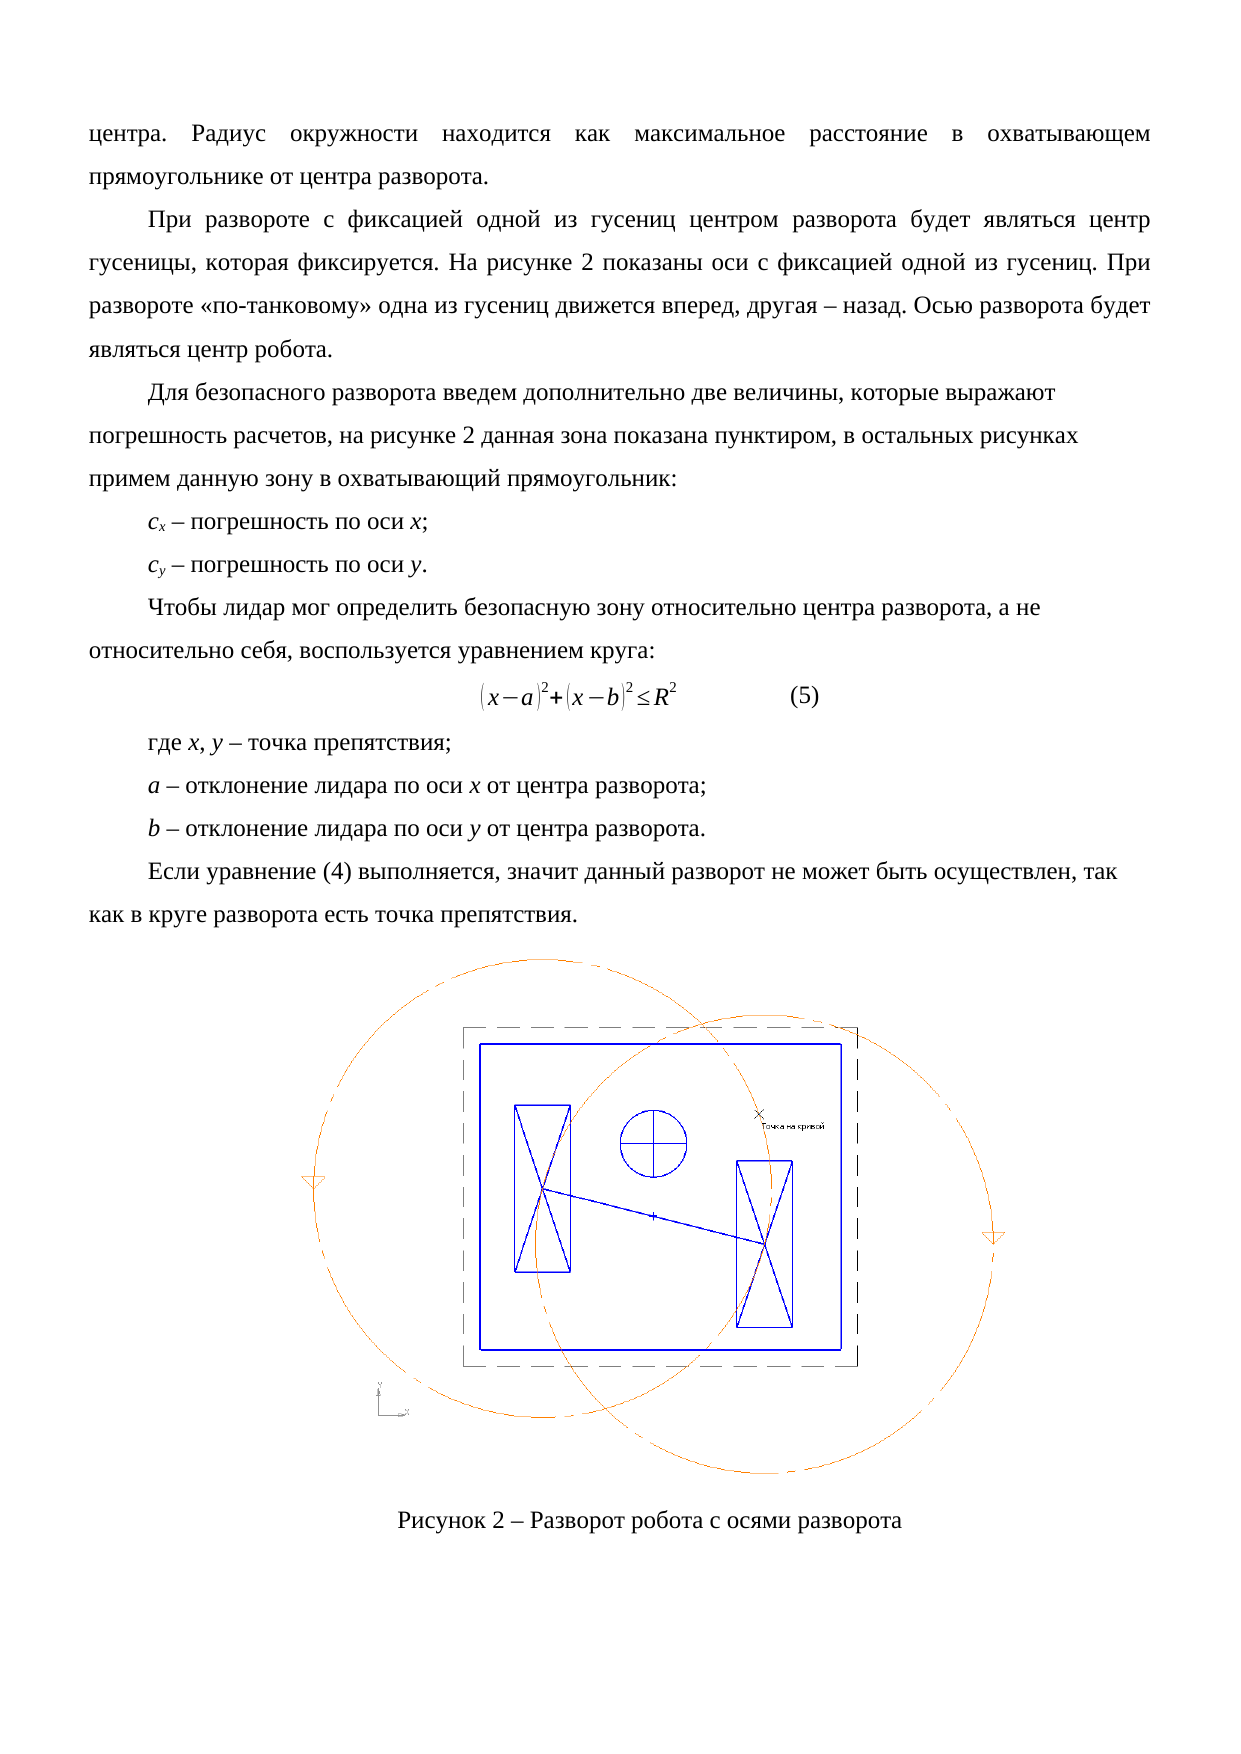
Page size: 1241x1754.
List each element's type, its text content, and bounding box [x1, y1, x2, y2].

text (5) [89, 679, 1152, 712]
text При развороте с фиксацией одной из гусениц центром разворота будет являться центр гусеницы, которая фиксируется. На рисунке 2 показаны оси с фиксацией одной из гусениц. При развороте «по-танковому» одна из гусениц движется вперед, другая – назад. Осью разворота будет являться центр робота. [89, 204, 1152, 362]
text Для безопасного разворота введем дополнительно две величины, которые выражают погрешность расчетов, на рисунке 2 данная зона показана пунктиром, в остальных рисунках примем данную зону в охватывающий прямоугольник: [89, 377, 1152, 492]
text Чтобы лидар мог определить безопасную зону относительно центра разворота, а не относительно себя, воспользуется уравнением круга: [89, 592, 1152, 664]
text cx – погрешность по оси x; [89, 506, 1152, 535]
text cy – погрешность по оси y. [89, 549, 1152, 578]
text Если уравнение (4) выполняется, значит данный разворот не может быть осуществлен, так как в круге разворота есть точка препятствия. [89, 856, 1152, 928]
text b – отклонение лидара по оси y от центра разворота. [89, 813, 1152, 842]
text a – отклонение лидара по оси x от центра разворота; [89, 770, 1152, 799]
picture [286, 942, 1013, 1491]
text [89, 118, 1152, 190]
text где x, y – точка препятствия; [89, 727, 1152, 756]
text Рисунок 2 – Разворот робота с осями разворота [89, 1505, 1152, 1533]
